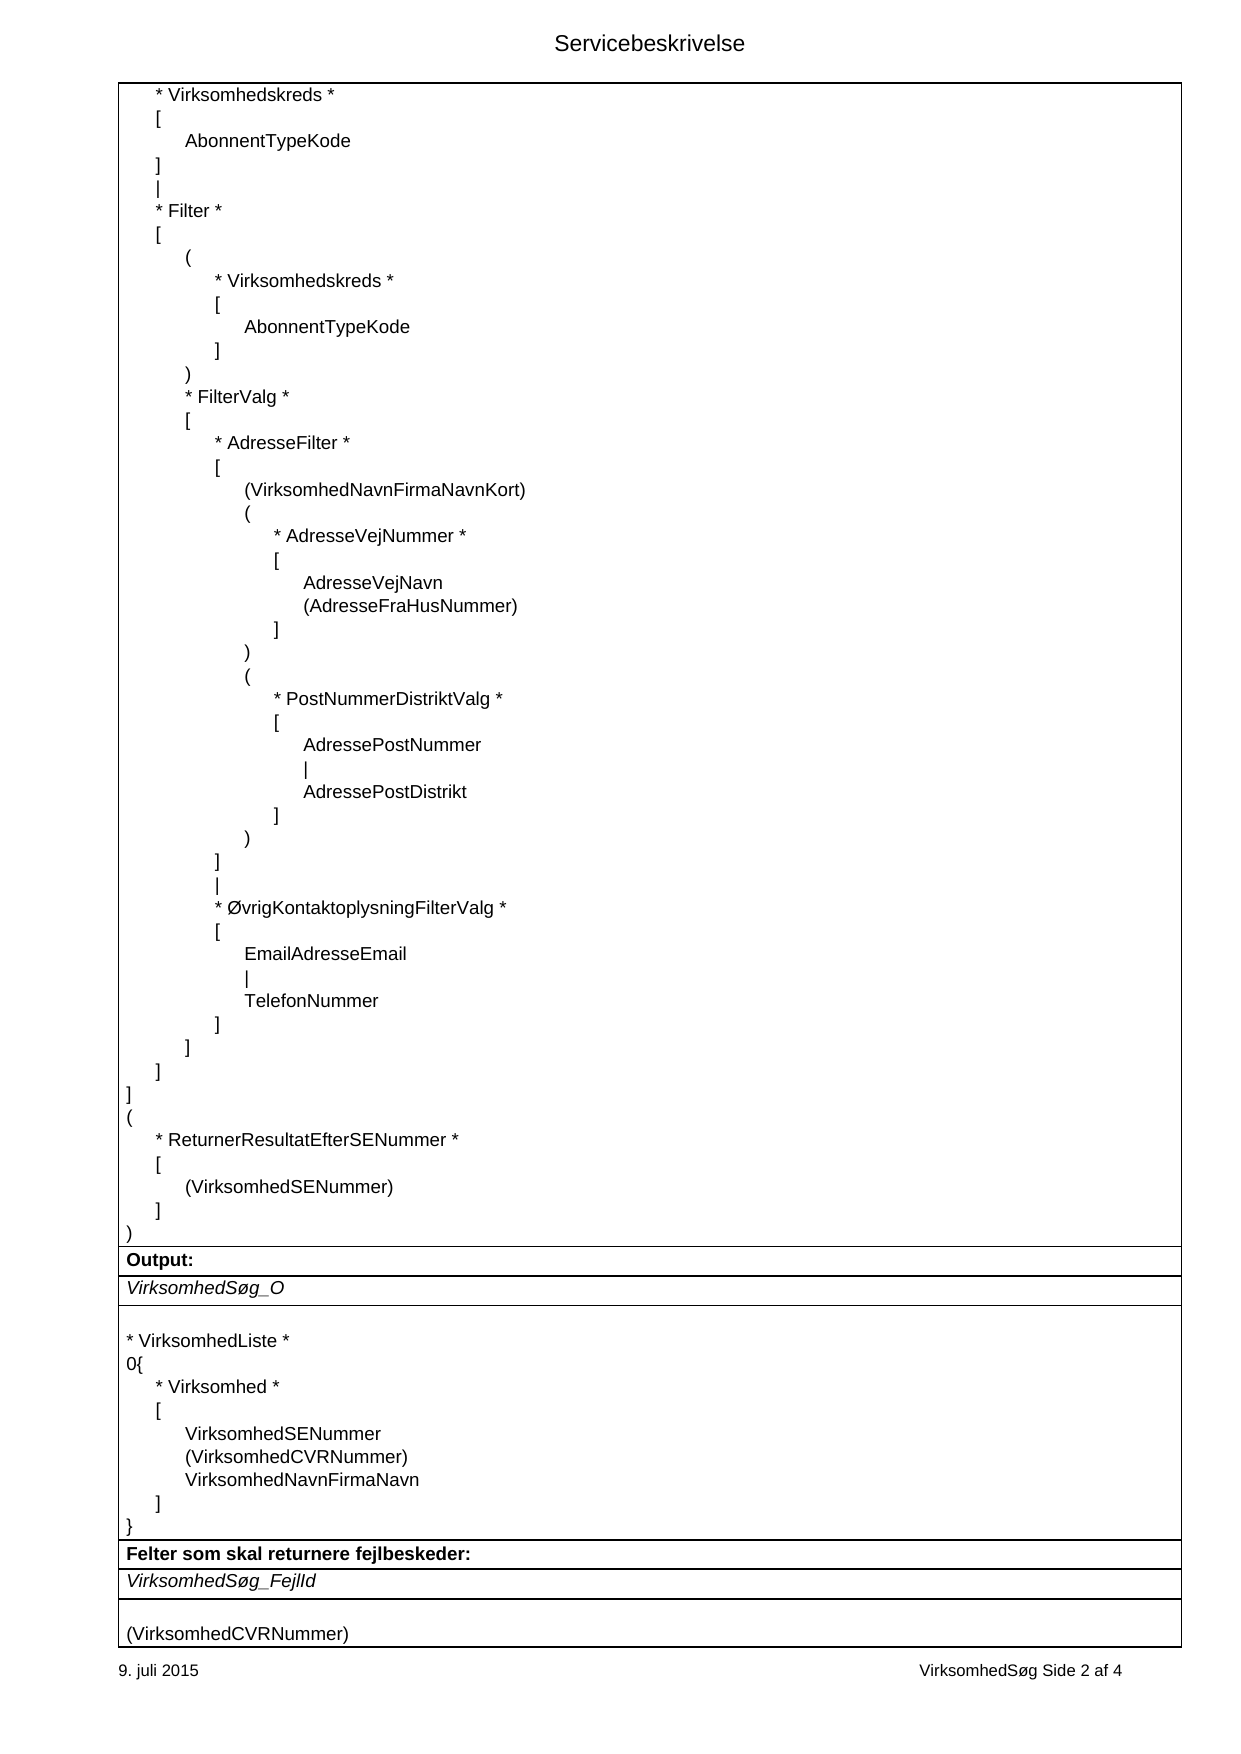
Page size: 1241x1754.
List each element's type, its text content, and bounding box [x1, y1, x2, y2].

table_cell * VirksomhedListe * 0{ * Virksomhed * [ VirksomhedSENummer (VirksomhedCVRNummer) VirksomhedNavnFirmaNavn ] } [119, 1306, 1181, 1539]
table_cell VirksomhedSøg_FejlId [119, 1570, 1181, 1598]
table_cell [119, 84, 1181, 1246]
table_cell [119, 1600, 1181, 1646]
table_cell VirksomhedSøg_O [119, 1277, 1181, 1304]
table_cell Output: [119, 1247, 1181, 1275]
table_cell Felter som skal returnere fejlbeskeder: [119, 1541, 1181, 1568]
